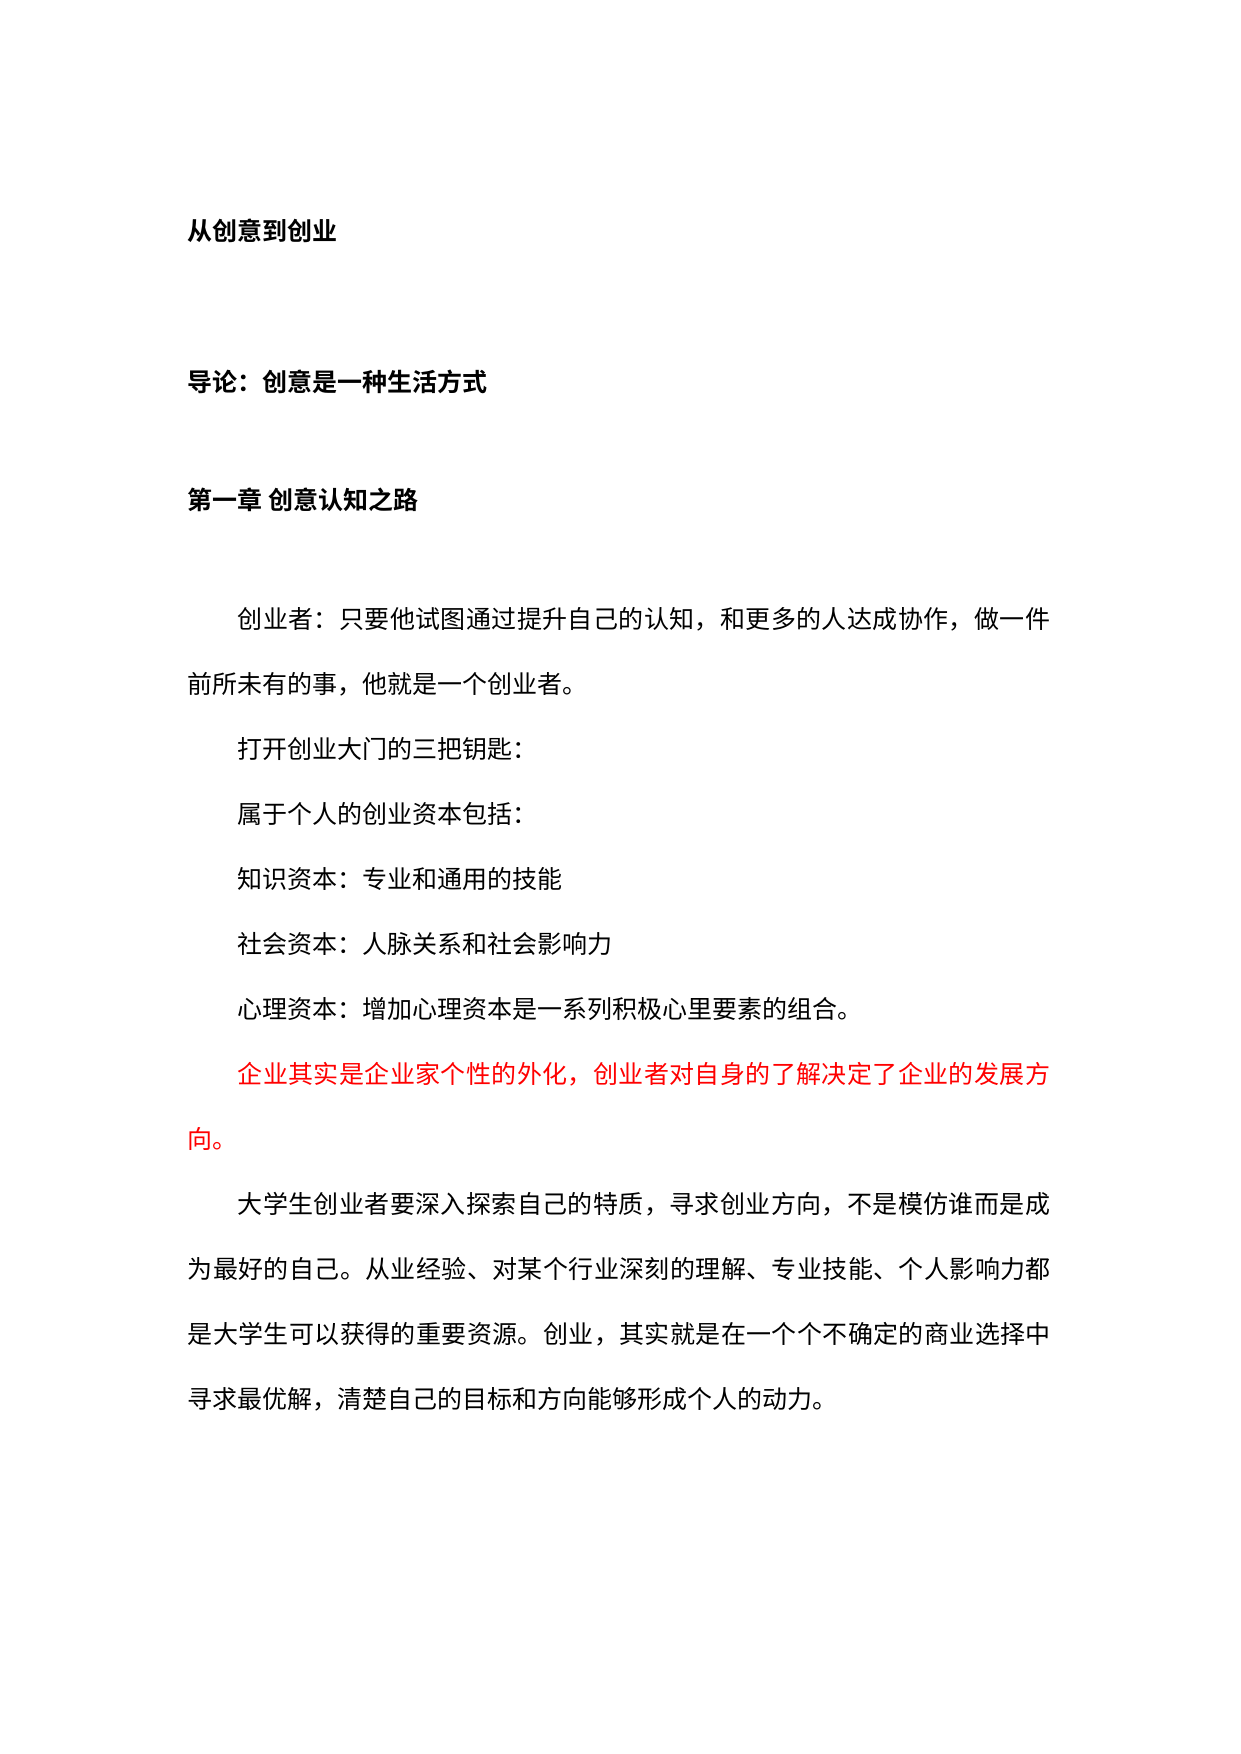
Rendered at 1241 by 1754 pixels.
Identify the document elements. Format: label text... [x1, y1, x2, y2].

text 企业其实是企业家个性的外化，创业者对自身的了解决定了企业的发展方向。 [187, 1040, 1053, 1170]
text 心理资本：增加心理资本是一系列积极心里要素的组合。 [187, 975, 1053, 1040]
text 打开创业大门的三把钥匙： [187, 715, 1053, 780]
text 创业者：只要他试图通过提升自己的认知，和更多的人达成协作，做一件前所未有的事，他就是一个创业者。 [187, 585, 1053, 715]
subtitle 从创意到创业 [187, 197, 1053, 262]
text 知识资本：专业和通用的技能 [187, 845, 1053, 910]
text 大学生创业者要深入探索自己的特质，寻求创业方向，不是模仿谁而是成为最好的自己。从业经验、对某个行业深刻的理解、专业技能、个人影响力都是大学生可以获得的重要资源。创业，其实就是在一个个不确定的商业选择中寻求最优解，清楚自己的目标和方向能够形成个人的动力。 [187, 1170, 1053, 1430]
text 社会资本：人脉关系和社会影响力 [187, 910, 1053, 975]
subtitle 第一章 创意认知之路 [187, 466, 1053, 531]
text 属于个人的创业资本包括： [187, 780, 1053, 845]
subtitle 导论：创意是一种生活方式 [187, 348, 1053, 413]
